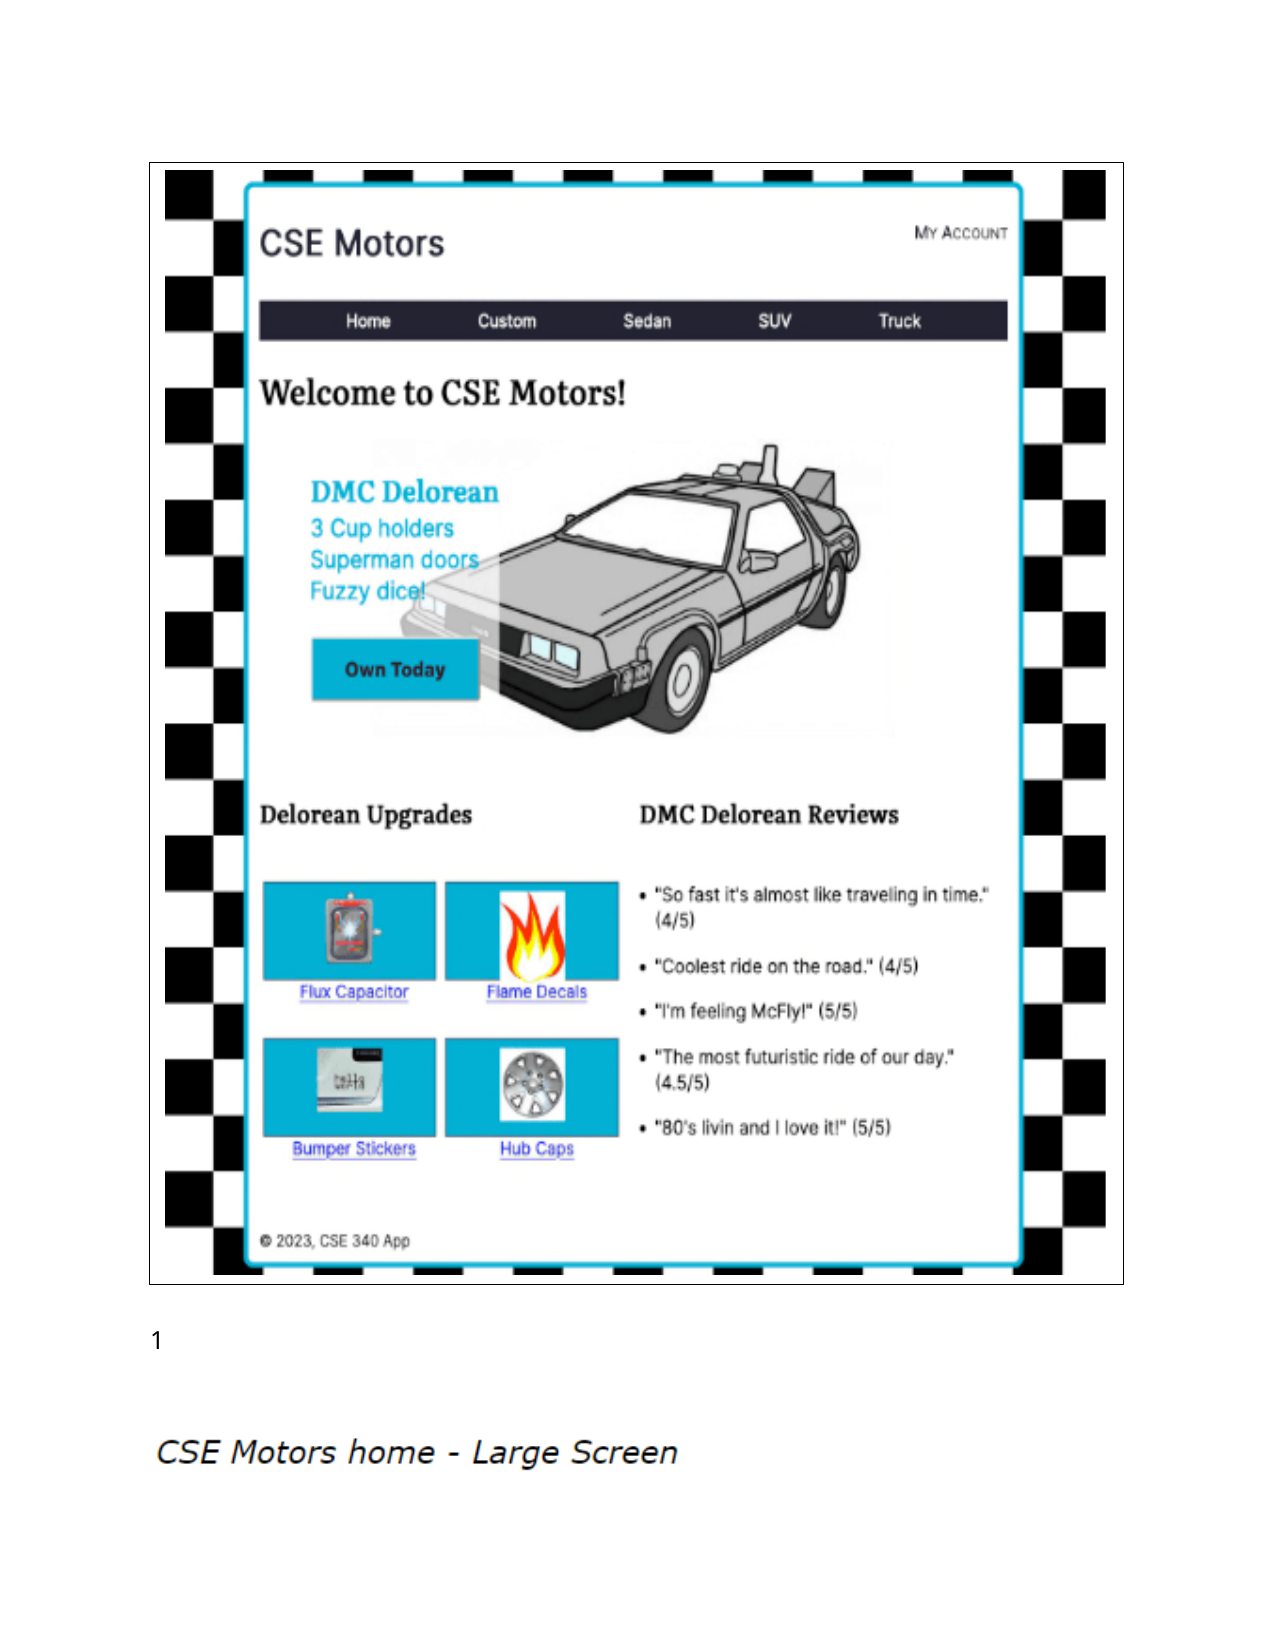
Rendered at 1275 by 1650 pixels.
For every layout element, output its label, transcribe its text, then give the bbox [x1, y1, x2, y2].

picture [150, 1434, 689, 1478]
picture [165, 170, 1106, 1275]
text 1 [150, 1322, 1125, 1357]
